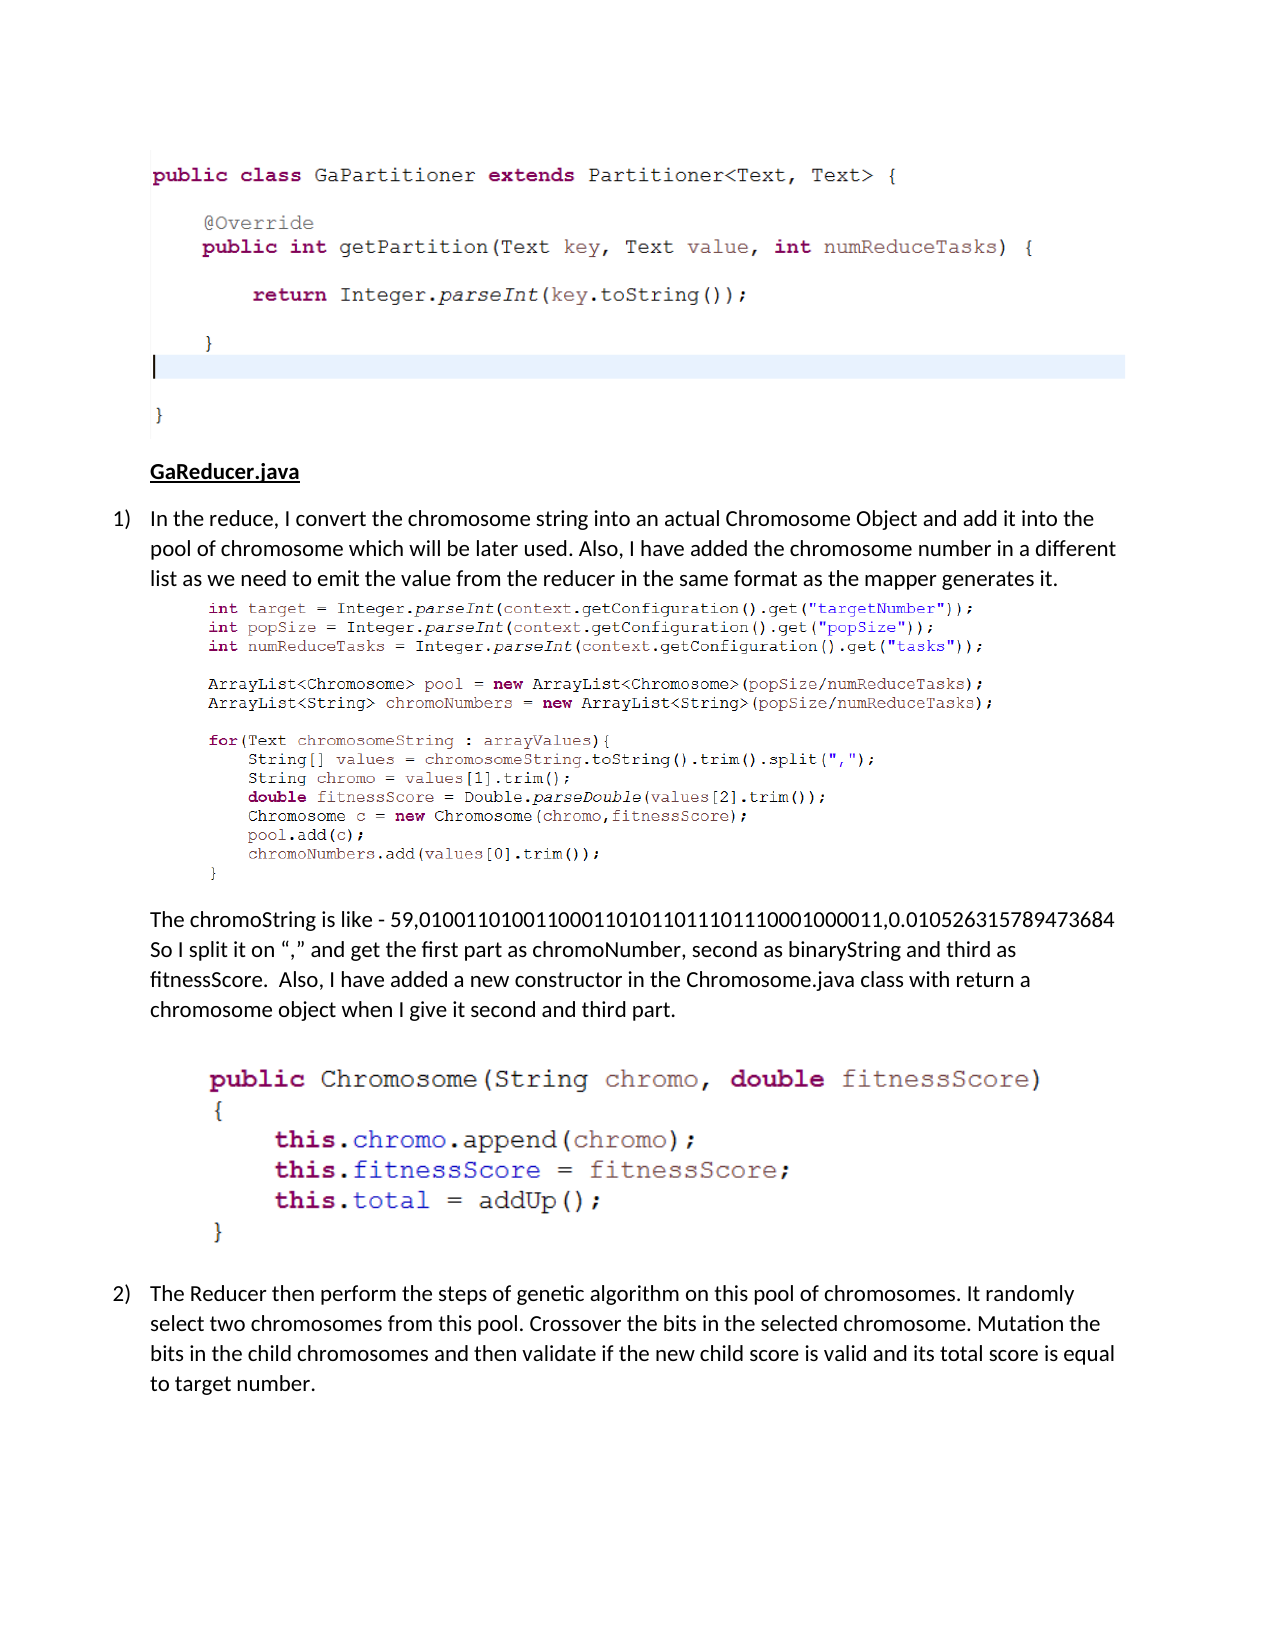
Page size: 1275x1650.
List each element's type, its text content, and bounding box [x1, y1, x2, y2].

picture [150, 150, 1125, 439]
text GaReducer.java [150, 457, 1125, 485]
text The chromoString is like - 59,0100110100110001101011011101110001000011,0.010526315789473684 So I split it on “,” and get the first part as chromoNumber, second as binaryString and third as fitnessScore. Also, I have added a new constructor in the Chromosome.java class with return a chromosome object when I give it second and third part. [150, 905, 1125, 1023]
picture [150, 594, 1125, 886]
list In the reduce, I convert the chromosome string into an actual Chromosome Object and add it into the pool of chromosome which will be later used. Also, I have added the chromosome number in a different list as we need to emit the value from the reducer in the same format as the mapper generates it. [112, 504, 1125, 593]
list The Reducer then perform the steps of genetic algorithm on this pool of chromosomes. It randomly select two chromosomes from this pool. Crossover the bits in the selected chromosome. Mutation the bits in the child chromosomes and then validate if the new child score is valid and its total score is equal to target number. [112, 1279, 1125, 1398]
picture [150, 1042, 1125, 1261]
